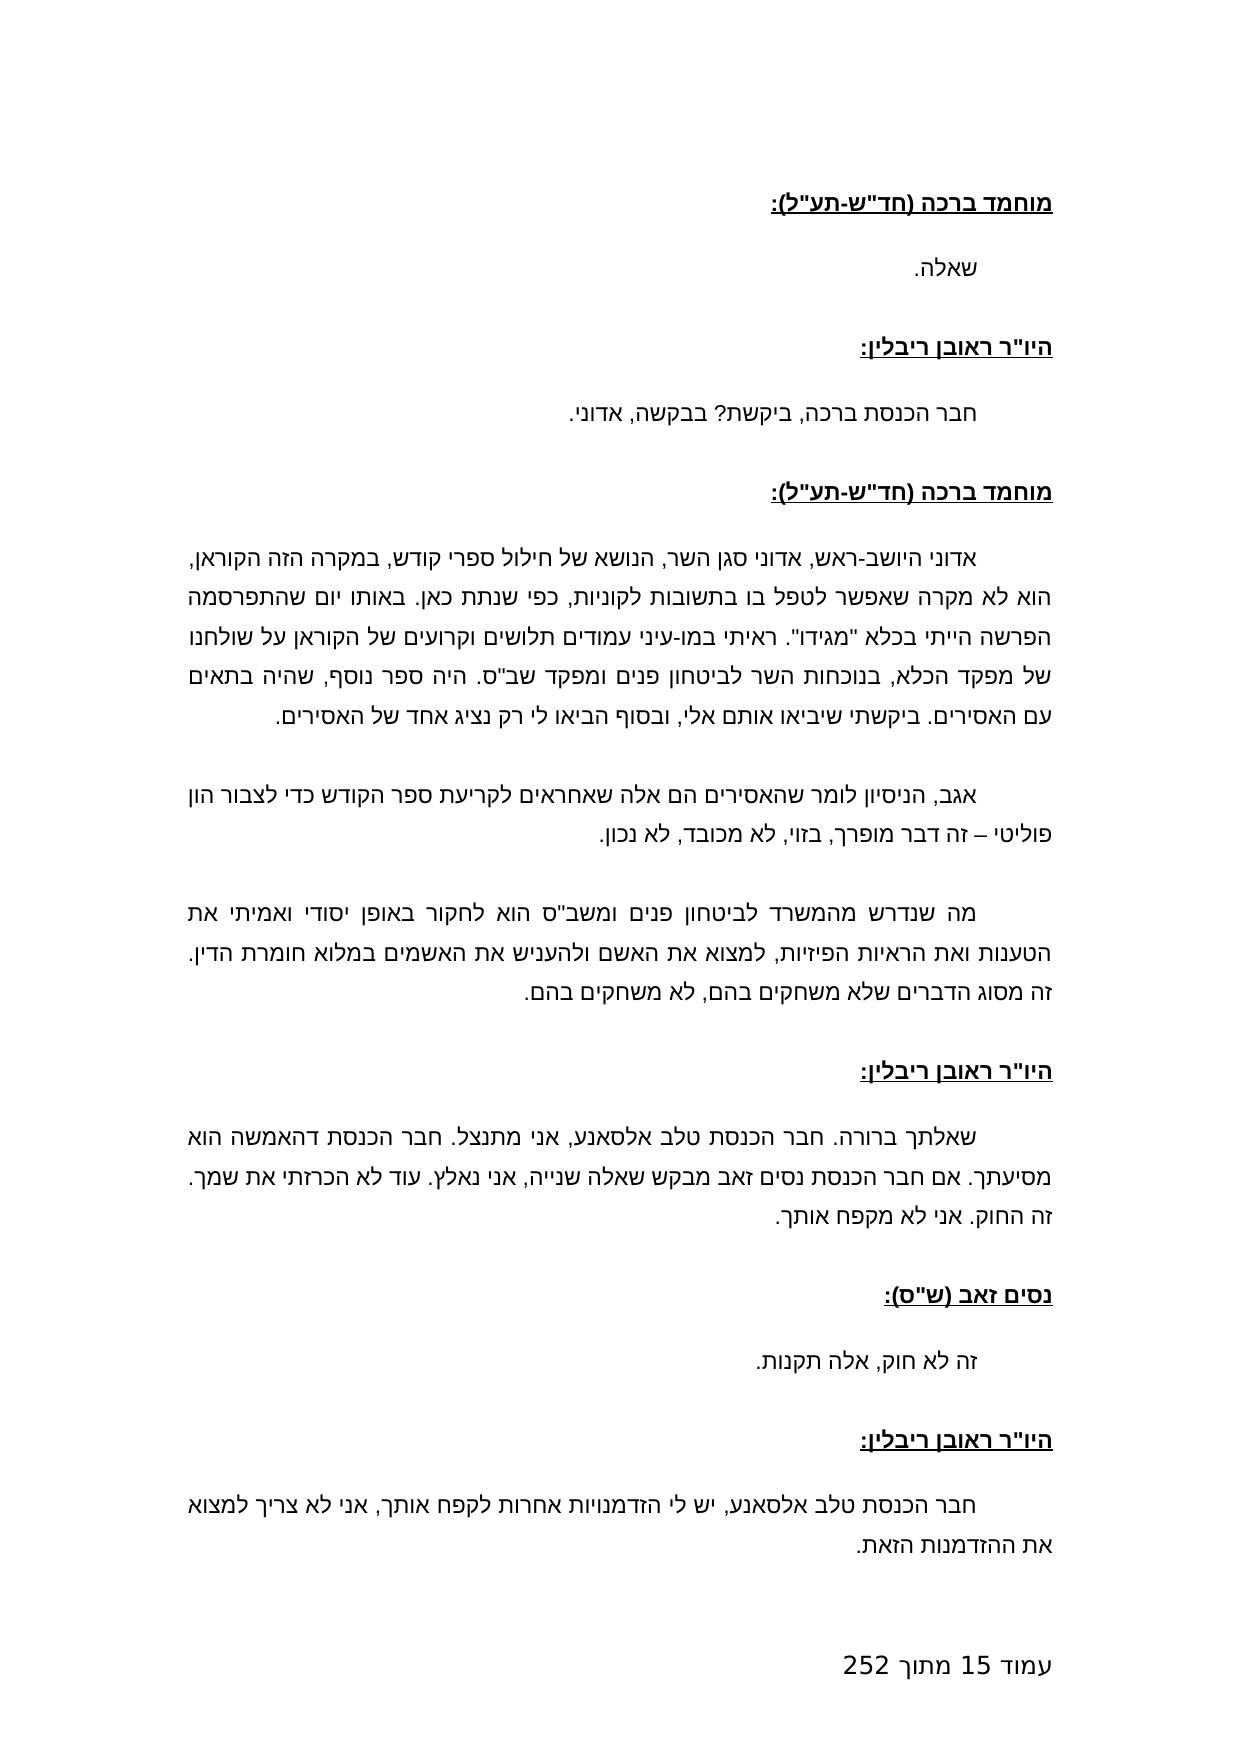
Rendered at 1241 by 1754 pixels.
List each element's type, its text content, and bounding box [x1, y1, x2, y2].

text היו"ר ראובן ריבלין: [187, 1427, 1053, 1453]
text שאלתך ברורה. חבר הכנסת טלב אלסאנע, אני מתנצל. חבר הכנסת דהאמשה הוא מסיעתך. אם חבר הכנסת נסים זאב מבקש שאלה שנייה, אני נאלץ. עוד לא הכרזתי את שמך. זה החוק. אני לא מקפח אותך. [187, 1124, 1053, 1229]
text מוחמד ברכה (חד"ש-תע"ל): [187, 189, 1053, 216]
text היו"ר ראובן ריבלין: [187, 1058, 1053, 1084]
text מוחמד ברכה (חד"ש-תע"ל): [187, 479, 1053, 505]
text אדוני היושב-ראש, אדוני סגן השר, הנושא של חילול ספרי קודש, במקרה הזה הקוראן, הוא לא מקרה שאפשר לטפל בו בתשובות לקוניות, כפי שנתת כאן. באותו יום שהתפרסמה הפרשה הייתי בכלא "מגידו". ראיתי במו-עיני עמודים תלושים וקרועים של הקוראן על שולחנו של מפקד הכלא, בנוכחות השר לביטחון פנים ומפקד שב"ס. היה ספר נוסף, שהיה בתאים עם האסירים. ביקשתי שיביאו אותם אלי, ובסוף הביאו לי רק נציג אחד של האסירים. [187, 545, 1053, 729]
text זה לא חוק, אלה תקנות. [187, 1348, 1053, 1374]
text מה שנדרש מהמשרד לביטחון פנים ומשב"ס הוא לחקור באופן יסודי ואמיתי את הטענות ואת הראיות הפיזיות, למצוא את האשם ולהעניש את האשמים במלוא חומרת הדין. זה מסוג הדברים שלא משחקים בהם, לא משחקים בהם. [187, 900, 1053, 1006]
text חבר הכנסת טלב אלסאנע, יש לי הזדמנויות אחרות לקפח אותך, אני לא צריך למצוא את ההזדמנות הזאת. [187, 1492, 1053, 1558]
text היו"ר ראובן ריבלין: [187, 334, 1053, 361]
text אגב, הניסיון לומר שהאסירים הם אלה שאחראים לקריעת ספר הקודש כדי לצבור הון פוליטי – זה דבר מופרך, בזוי, לא מכובד, לא נכון. [187, 782, 1053, 848]
text נסים זאב (ש"ס): [187, 1282, 1053, 1308]
text חבר הכנסת ברכה, ביקשת? בבקשה, אדוני. [187, 400, 1053, 426]
text שאלה. [187, 255, 1053, 282]
